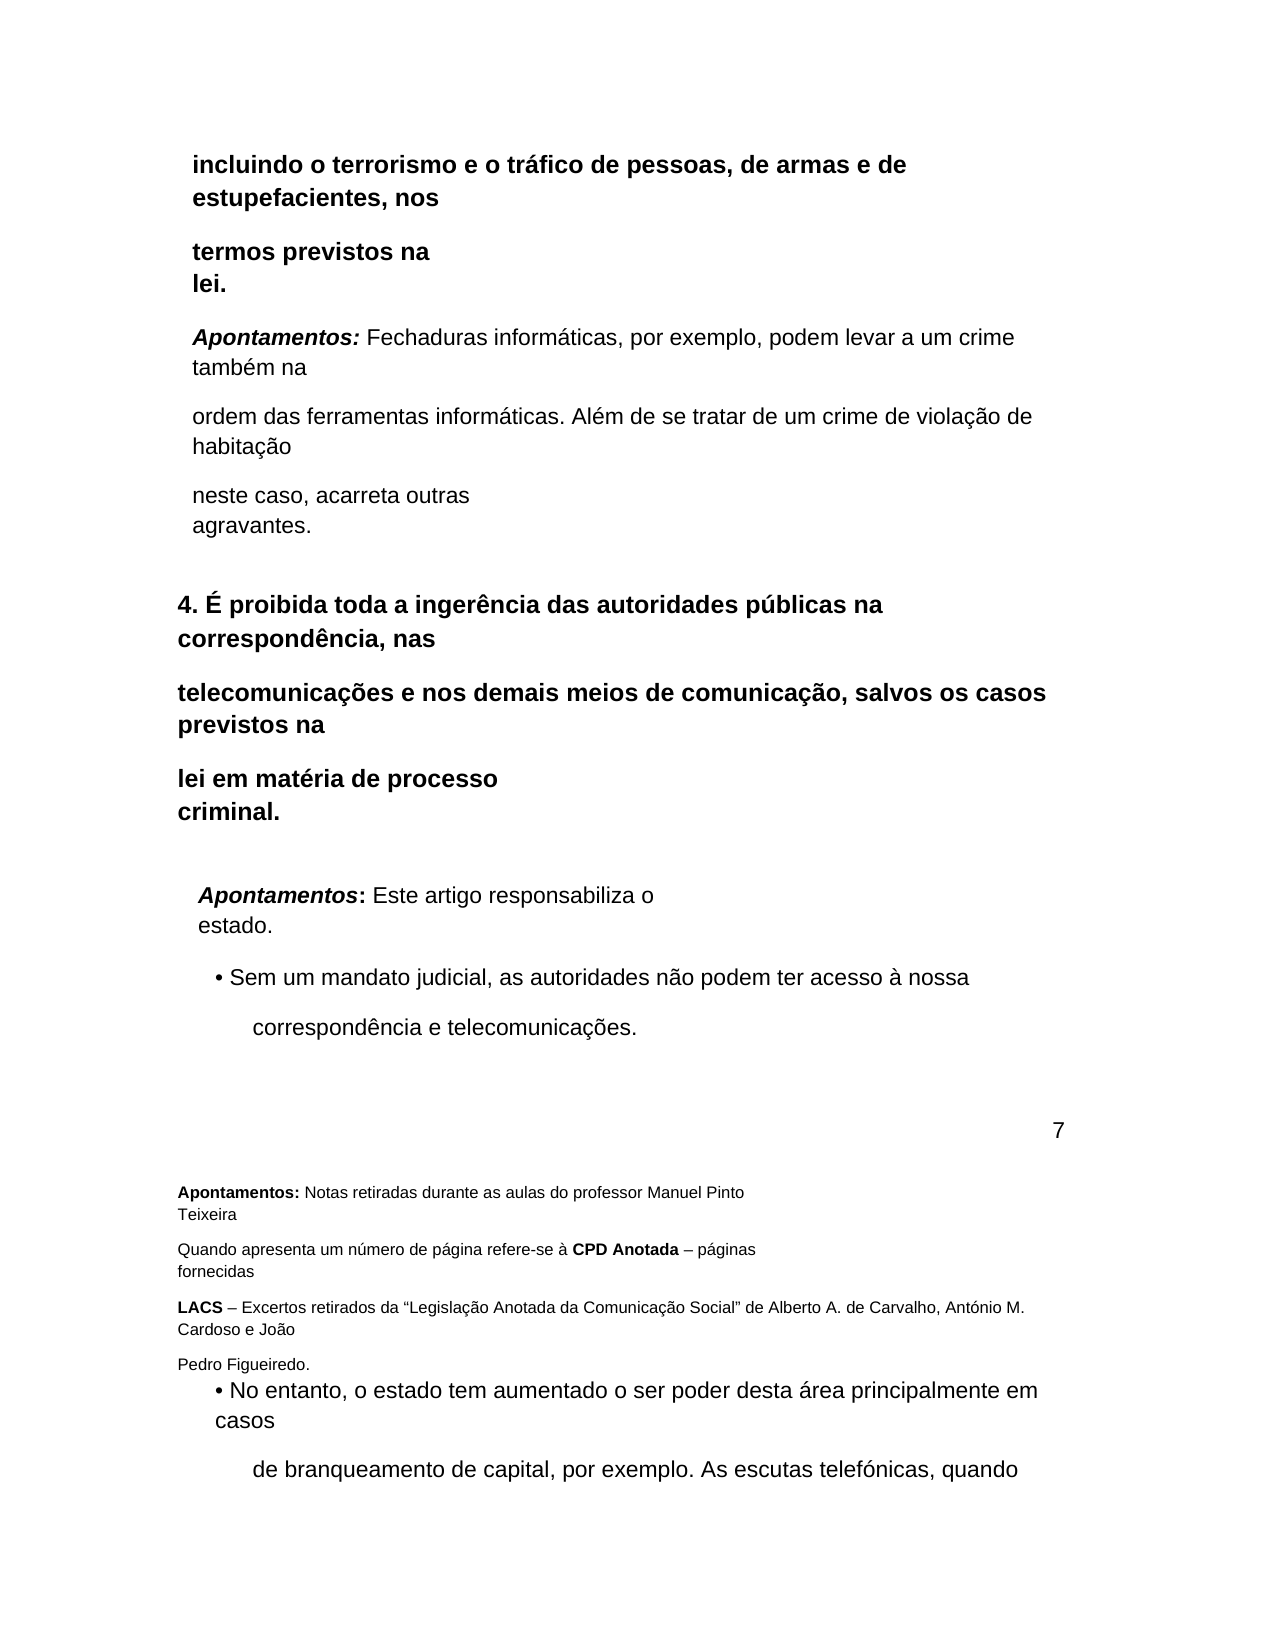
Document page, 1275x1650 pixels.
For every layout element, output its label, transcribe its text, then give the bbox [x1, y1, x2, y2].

text • Sem um mandato judicial, as autoridades não podem ter acesso à nossa [215, 964, 1098, 991]
text termos previstos na lei. [192, 236, 470, 298]
text 7 [1052, 1117, 1098, 1143]
text Quando apresenta um número de página refere-se à CPD Anotada – páginas fornecidas [177, 1240, 806, 1281]
text • No entanto, o estado tem aumentado o ser poder desta área principalmente em casos [215, 1377, 1098, 1433]
text Apontamentos: Notas retiradas durante as aulas do professor Manuel Pinto Teixeira [177, 1183, 784, 1224]
text incluindo o terrorismo e o tráfico de pessoas, de armas e de estupefacientes, nos [192, 150, 1097, 212]
text ordem das ferramentas informáticas. Além de se tratar de um crime de violação de habitação [192, 403, 1097, 459]
text Pedro Figueiredo. [177, 1355, 332, 1374]
text lei em matéria de processo criminal. [177, 764, 588, 826]
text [252, 1456, 1098, 1483]
text correspondência e telecomunicações. [252, 1013, 639, 1040]
text 4. É proibida toda a ingerência das autoridades públicas na correspondência, nas [177, 591, 1097, 652]
text LACS – Excertos retirados da “Legislação Anotada da Comunicação Social” de Alberto A. de Carvalho, António M. Cardoso e João [177, 1298, 1079, 1339]
text Apontamentos: Este artigo responsabiliza o estado. [198, 882, 714, 938]
text Apontamentos: Fechaduras informáticas, por exemplo, podem levar a um crime também na [192, 323, 1098, 380]
text neste caso, acarreta outras agravantes. [192, 482, 592, 539]
text telecomunicações e nos demais meios de comunicação, salvos os casos previstos na [177, 677, 1097, 739]
